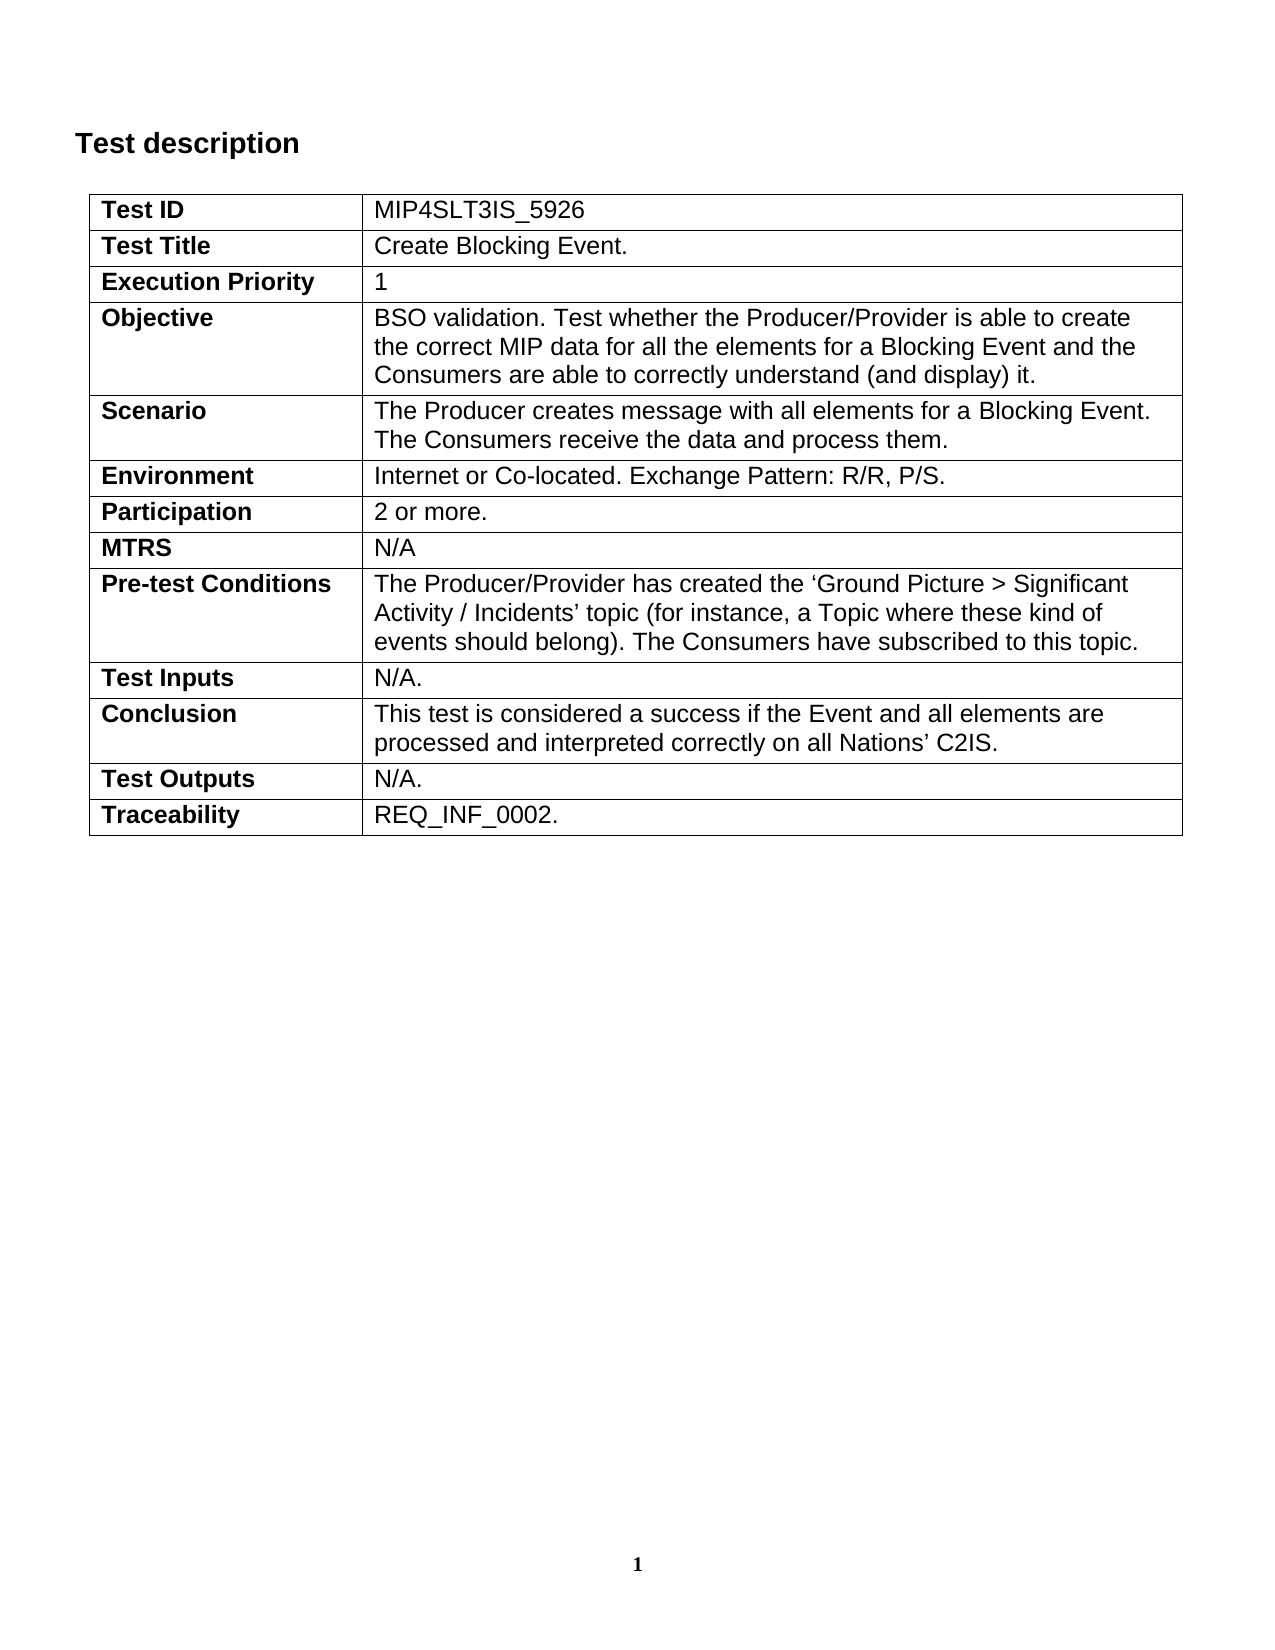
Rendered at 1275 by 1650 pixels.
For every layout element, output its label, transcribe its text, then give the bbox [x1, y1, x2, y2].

table_header MIP4SLT3IS_5926 [363, 195, 1182, 230]
table_cell Create Blocking Event. [363, 231, 1182, 266]
table_cell The Producer/Provider has created the ‘Ground Picture > Significant Activity / Incidents’ topic (for instance, a Topic where these kind of events should belong). The Consumers have subscribed to this topic. [363, 569, 1182, 662]
table_cell Environment [90, 461, 362, 496]
title Test description [75, 127, 1200, 160]
table_cell REQ_INF_0002. [363, 800, 1182, 835]
table_cell 2 or more. [363, 497, 1182, 532]
table_cell N/A. [363, 764, 1182, 799]
table_cell N/A. [363, 663, 1182, 698]
table_cell Pre-test Conditions [90, 569, 362, 662]
table_cell N/A [363, 533, 1182, 568]
table_cell This test is considered a success if the Event and all elements are processed and interpreted correctly on all Nations’ C2IS. [363, 699, 1182, 763]
table_cell BSO validation. Test whether the Producer/Provider is able to create the correct MIP data for all the elements for a Blocking Event and the Consumers are able to correctly understand (and display) it. [363, 303, 1182, 395]
table_cell Traceability [90, 800, 362, 835]
table_cell Test Outputs [90, 764, 362, 799]
table_cell Conclusion [90, 699, 362, 763]
table_header Test ID [90, 195, 362, 230]
table_cell Execution Priority [90, 267, 362, 302]
table_cell Scenario [90, 396, 362, 460]
table_cell Objective [90, 303, 362, 395]
table_cell The Producer creates message with all elements for a Blocking Event. The Consumers receive the data and process them. [363, 396, 1182, 460]
table_cell Test Title [90, 231, 362, 266]
table_cell MTRS [90, 533, 362, 568]
table_cell Internet or Co-located. Exchange Pattern: R/R, P/S. [363, 461, 1182, 496]
table_cell Test Inputs [90, 663, 362, 698]
table_cell 1 [363, 267, 1182, 302]
table_cell Participation [90, 497, 362, 532]
